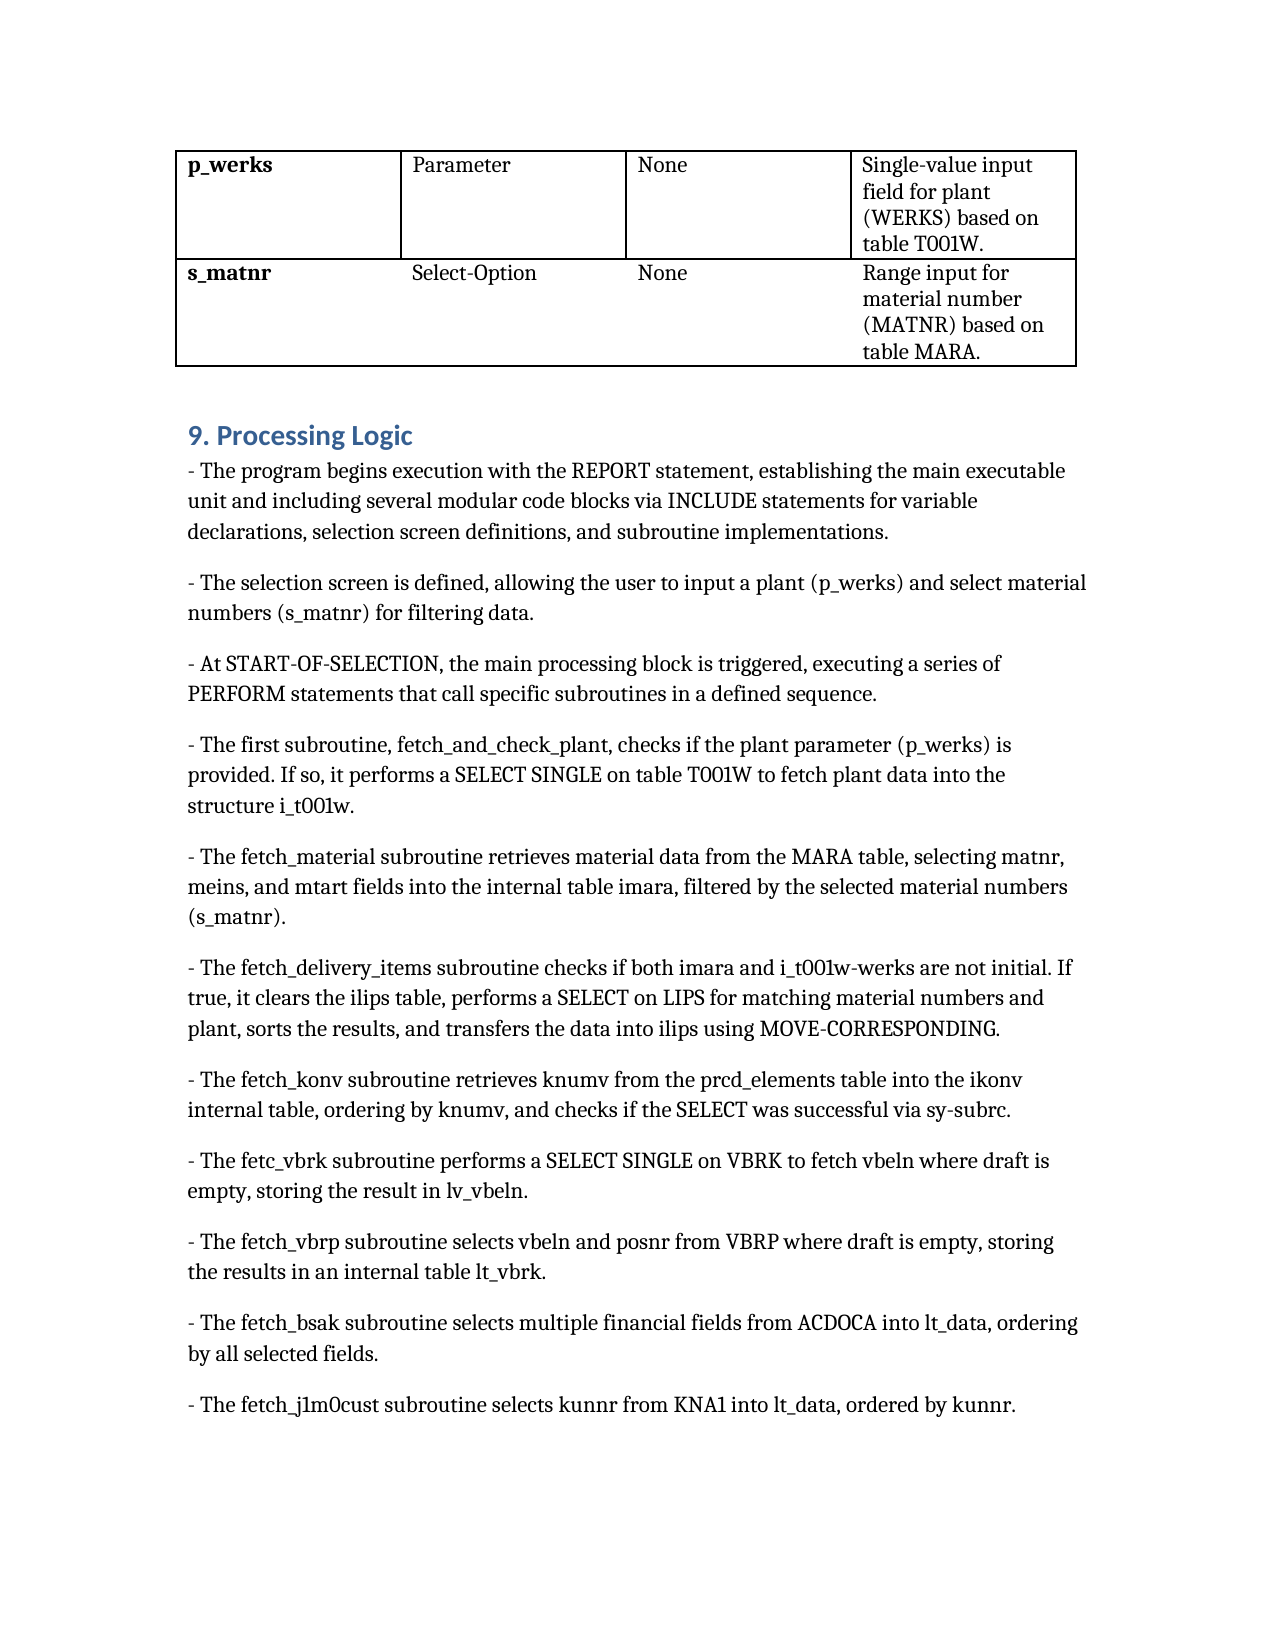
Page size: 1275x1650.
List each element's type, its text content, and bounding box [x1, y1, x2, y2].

text - The fetch_bsak subroutine selects multiple financial fields from ACDOCA into lt_data, ordering by all selected fields. [187, 1310, 1087, 1367]
text - The fetch_j1m0cust subroutine selects kunnr from KNA1 into lt_data, ordered by kunnr. [187, 1391, 1087, 1418]
text - The fetc_vbrk subroutine performs a SELECT SINGLE on VBRK to fetch vbeln where draft is empty, storing the result in lv_vbeln. [187, 1148, 1087, 1204]
text - The fetch_konv subroutine retrieves knumv from the prcd_elements table into the ikonv internal table, ordering by knumv, and checks if the SELECT was successful via sy-subrc. [187, 1066, 1087, 1123]
table_cell None [627, 152, 850, 257]
text - The first subroutine, fetch_and_check_plant, checks if the plant parameter (p_werks) is provided. If so, it performs a SELECT SINGLE on table T001W to fetch plant data into the structure i_t001w. [187, 732, 1087, 819]
table_cell Single-value input field for plant (WERKS) based on table T001W. [852, 152, 1075, 257]
table_cell Range input for material number (MATNR) based on table MARA. [851, 260, 1075, 365]
text - The selection screen is defined, allowing the user to input a plant (p_werks) and select material numbers (s_matnr) for filtering data. [187, 569, 1087, 626]
table_cell Parameter [402, 152, 625, 257]
table_cell s_matnr [177, 260, 401, 365]
text - The fetch_vbrp subroutine selects vbeln and posnr from VBRP where draft is empty, storing the results in an internal table lt_vbrk. [187, 1229, 1087, 1285]
text - The fetch_material subroutine retrieves material data from the MARA table, selecting matnr, meins, and mtart fields into the internal table imara, filtered by the selected material numbers (s_matnr). [187, 843, 1087, 930]
text - The program begins execution with the REPORT statement, establishing the main executable unit and including several modular code blocks via INCLUDE statements for variable declarations, selection screen definitions, and subroutine implementations. [187, 458, 1087, 545]
text - The fetch_delivery_items subroutine checks if both imara and i_t001w-werks are not initial. If true, it clears the ilips table, performs a SELECT on LIPS for matching material numbers and plant, sorts the results, and transfers the data into ilips using MOVE-CORRESPONDING. [187, 955, 1087, 1042]
text - At START-OF-SELECTION, the main processing block is triggered, executing a series of PERFORM statements that call specific subroutines in a defined sequence. [187, 651, 1087, 707]
table_cell p_werks [177, 152, 400, 257]
table_cell None [626, 260, 851, 365]
subtitle 9. Processing Logic [187, 417, 1087, 453]
table_cell Select-Option [401, 260, 626, 365]
